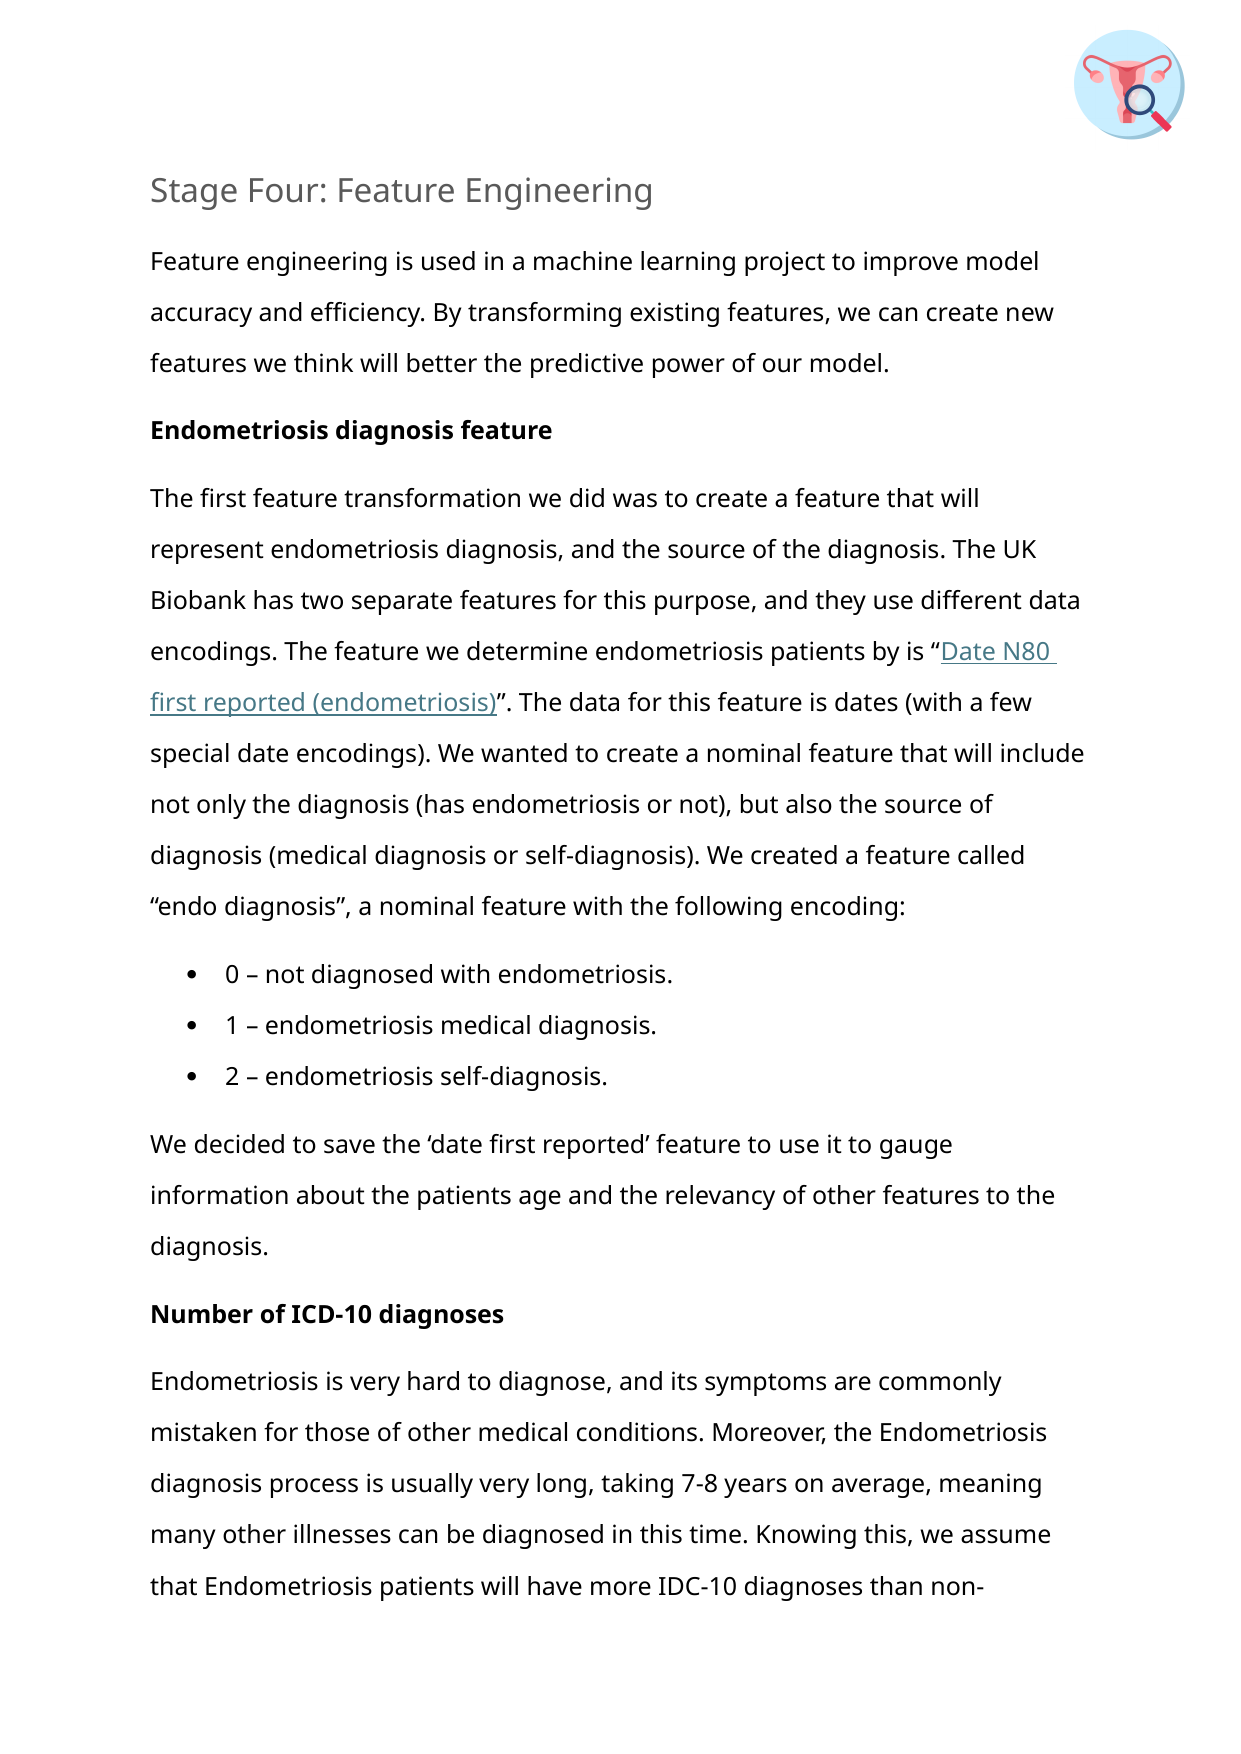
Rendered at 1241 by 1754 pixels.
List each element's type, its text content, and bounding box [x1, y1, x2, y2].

text We decided to save the ‘date first reported’ feature to use it to gauge information about the patients age and the relevancy of other features to the diagnosis. [150, 1126, 1090, 1263]
subtitle Stage Four: Feature Engineering [150, 167, 1090, 212]
text The first feature transformation we did was to create a feature that will represent endometriosis diagnosis, and the source of the diagnosis. The UK Biobank has two separate features for this purpose, and they use different data encodings. The feature we determine endometriosis patients by is “Date N80 first reported (endometriosis)”. The data for this feature is dates (with a few special date encodings). We wanted to create a nominal feature that will include not only the diagnosis (has endometriosis or not), but also the source of diagnosis (medical diagnosis or self-diagnosis). We created a feature called “endo diagnosis”, a nominal feature with the following encoding: [150, 481, 1090, 923]
text Endometriosis diagnosis feature [150, 413, 1090, 447]
text Feature engineering is used in a machine learning project to improve model accuracy and efficiency. By transforming existing features, we can create new features we think will better the predictive power of our model. [150, 243, 1090, 379]
picture [1064, 25, 1190, 150]
list 2 – endometriosis self-diagnosis. [187, 1059, 1090, 1093]
list 0 – not diagnosed with endometriosis. [187, 957, 1090, 991]
list 1 – endometriosis medical diagnosis. [187, 1008, 1090, 1042]
text Number of ICD-10 diagnoses [150, 1296, 1090, 1330]
